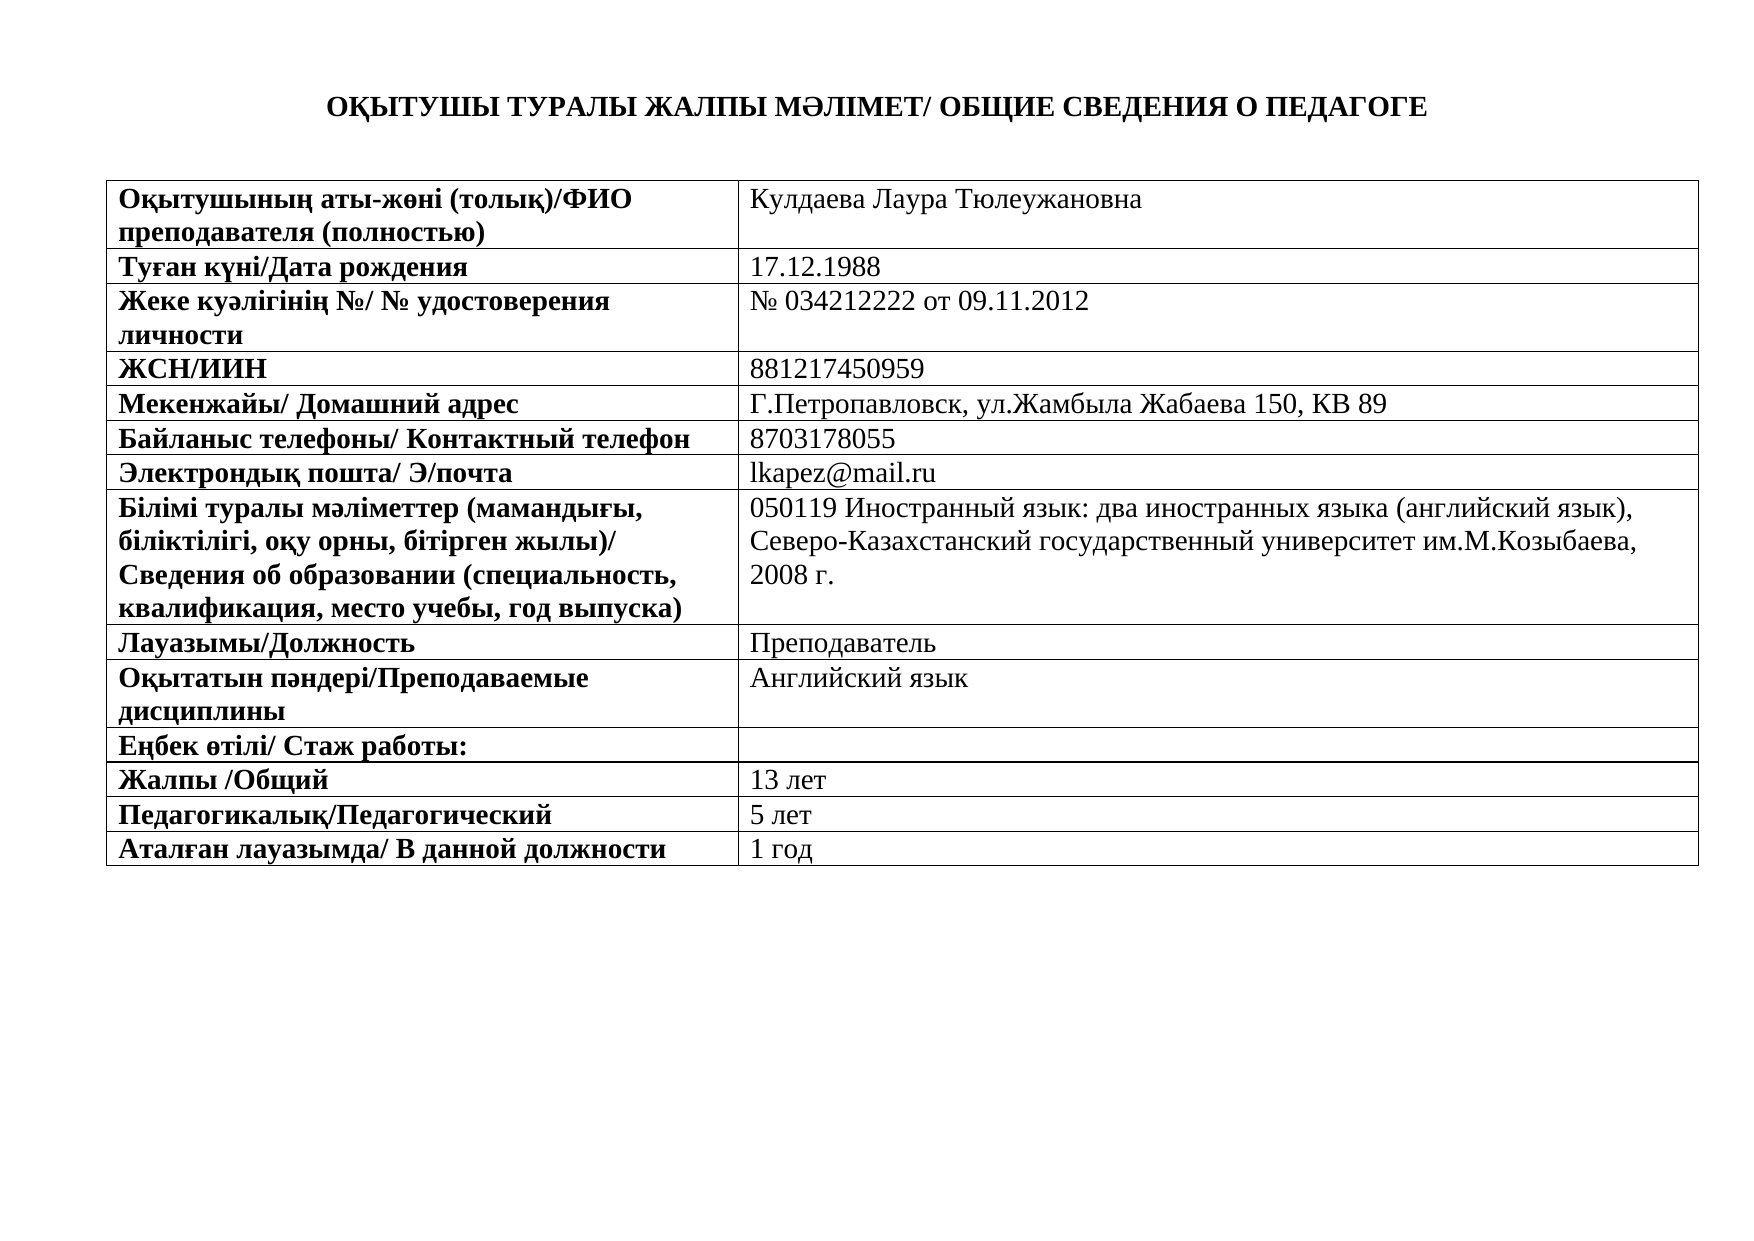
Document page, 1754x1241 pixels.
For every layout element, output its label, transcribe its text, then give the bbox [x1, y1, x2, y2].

table_cell 881217450959 [739, 352, 1698, 385]
table_cell Білімі туралы мәліметтер (мамандығы, біліктілігі, оқу орны, бітірген жылы)/ Сведения об образовании (специальность, квалификация, место учебы, год выпуска) [107, 490, 738, 624]
table_cell № 034212222 от 09.11.2012 [739, 284, 1698, 351]
text ОҚЫТУШЫ ТУРАЛЫ ЖАЛПЫ МӘЛІМЕТ/ ОБЩИЕ СВЕДЕНИЯ О ПЕДАГОГЕ [118, 89, 1636, 122]
table_cell Г.Петропавловск, ул.Жамбыла Жабаева 150, КВ 89 [739, 386, 1698, 420]
table_cell Педагогикалық/Педагогический [107, 797, 738, 831]
table_cell Электрондық пошта/ Э/почта [107, 455, 738, 489]
table_cell Жеке куәлігінің №/ № удостоверения личности [107, 284, 738, 351]
table_cell Лауазымы/Должность [107, 625, 738, 659]
table_cell 17.12.1988 [739, 249, 1698, 282]
table_cell Жалпы /Общий [107, 763, 738, 796]
table_header Оқытушының аты-жөні (толық)/ФИО преподавателя (полностью) [107, 181, 738, 248]
table_cell 8703178055 [739, 421, 1698, 454]
table_header Кулдаева Лаура Тюлеужановна [739, 181, 1698, 248]
table_cell 5 лет [739, 797, 1698, 831]
table_cell lkapez@mail.ru [739, 455, 1698, 489]
table_cell Оқытатын пәндері/Преподаваемые дисциплины [107, 660, 738, 727]
table_cell ЖСН/ИИН [107, 352, 738, 385]
table_cell Преподаватель [739, 625, 1698, 659]
table_cell Аталған лауазымда/ В данной должности [107, 832, 738, 865]
table_cell Английский язык [739, 660, 1698, 727]
table_cell Байланыс телефоны/ Контактный телефон [107, 421, 738, 454]
table_cell 13 лет [739, 763, 1698, 796]
table_cell 1 год [739, 832, 1698, 865]
table_cell [739, 728, 1698, 761]
table_cell Еңбек өтілі/ Стаж работы: [107, 728, 738, 761]
table_cell 050119 Иностранный язык: два иностранных языка (английский язык), Северо-Казахстанский государственный университет им.М.Козыбаева, 2008 г. [739, 490, 1698, 624]
table_cell Мекенжайы/ Домашний адрес [107, 386, 738, 420]
table_cell Туған күні/Дата рождения [107, 249, 738, 282]
